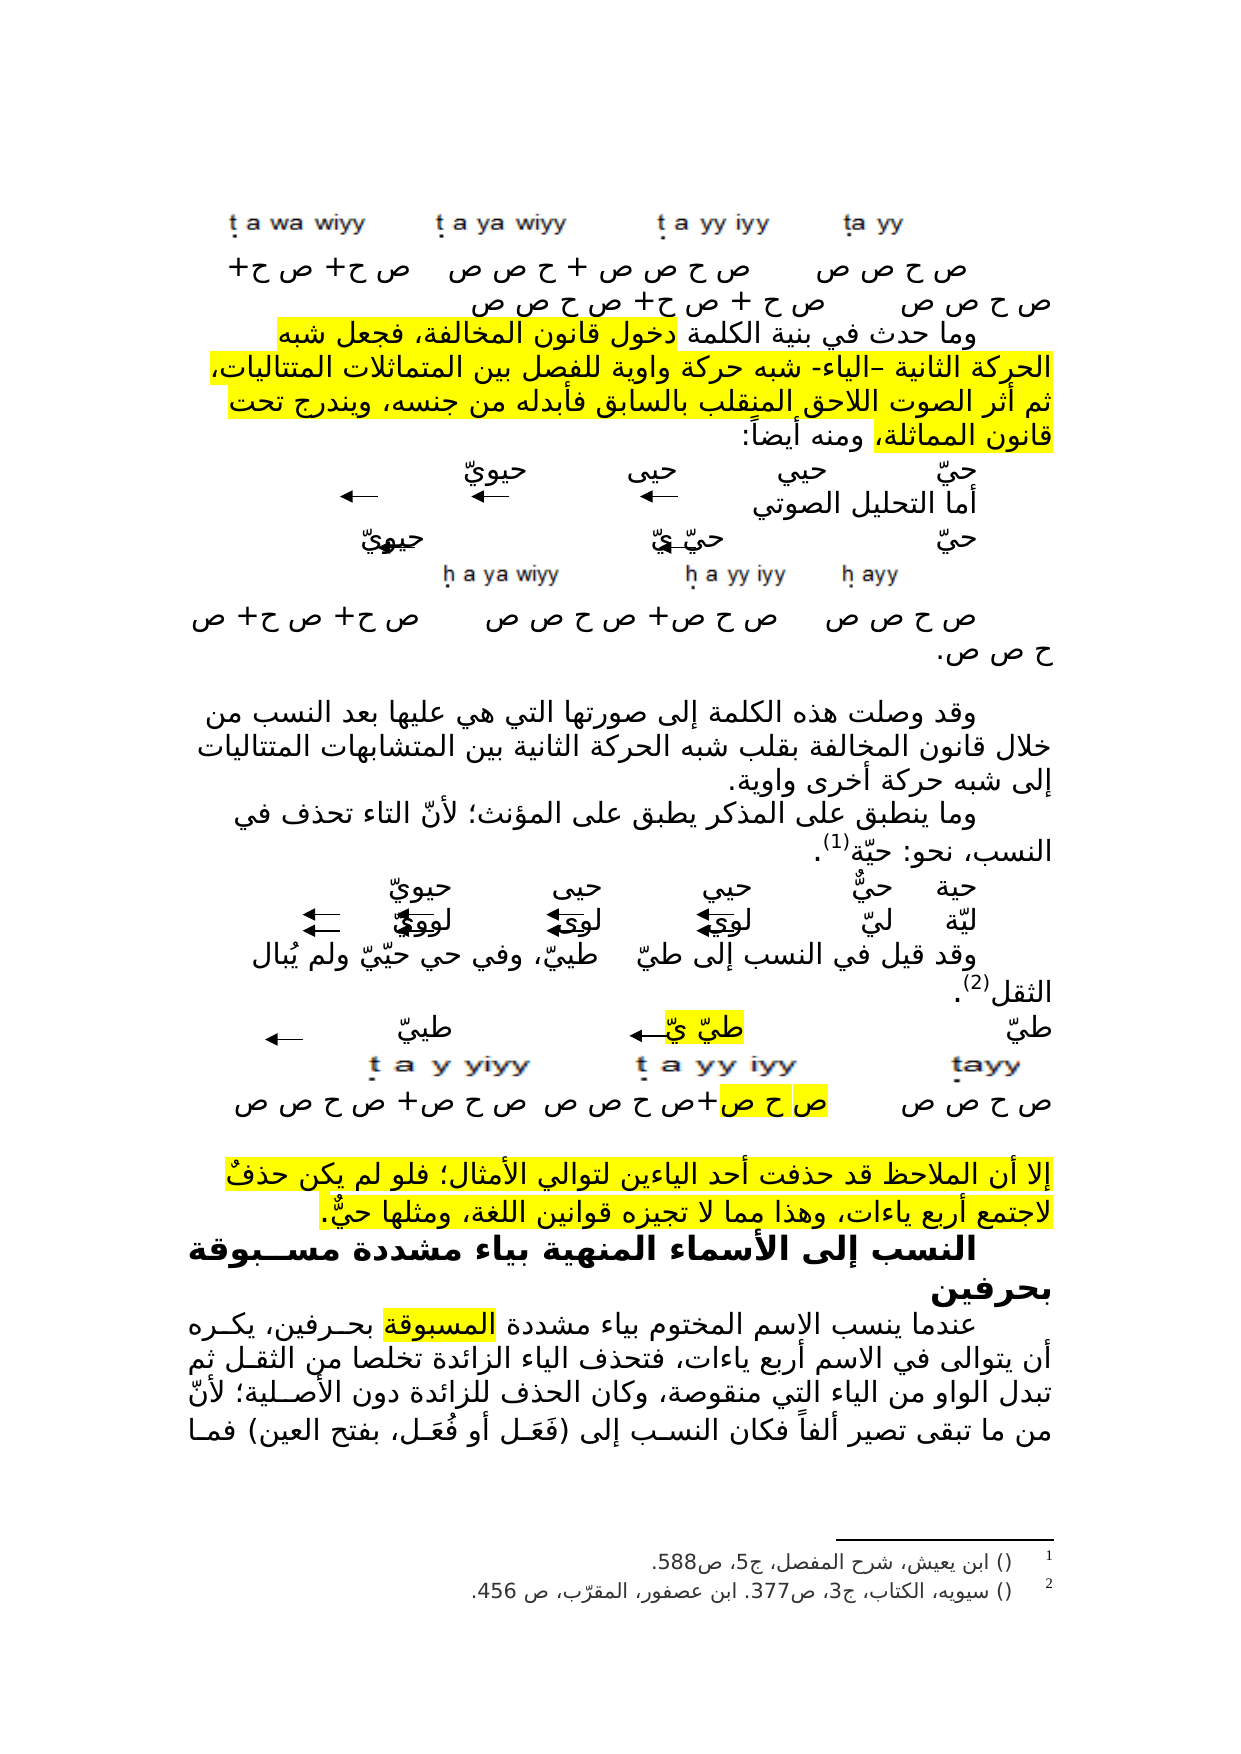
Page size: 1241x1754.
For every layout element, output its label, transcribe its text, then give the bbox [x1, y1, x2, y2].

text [187, 1308, 1053, 1482]
text أما التحليل الصوتي [187, 487, 1053, 521]
text حيّ حيي حيى حيويّ [187, 453, 1053, 487]
picture [49, 1044, 1053, 1084]
text وقد وصلت هذه الكلمة إلى صورتها التي هي عليها بعد النسب من خلال قانون المخالفة بقلب شبه الحركة الثانية بين المتشابهات المتتاليات إلى شبه حركة أخرى واوية. [187, 695, 1053, 797]
picture [304, 554, 978, 599]
text طيّ طيّ يّ طييّ [187, 1010, 665, 1044]
text ص ح ص ص ص ح ص+ص ح ص ص ص ح ص+ ص ح ص ص [828, 1084, 1053, 1117]
text وما حدث في بنية الكلمة دخول قانون المخالفة، فجعل شبه الحركة الثانية –الياء- شبه حركة واوية للفصل بين المتماثلات المتتاليات، ثم أثر الصوت اللاحق المنقلب بالسابق فأبدله من جنسه، ويندرج تحت قانون المماثلة، ومنه أيضاً: [187, 317, 874, 453]
picture [185, 189, 978, 249]
text ليّة ليّ لوي لوى لوويّ [187, 903, 1053, 937]
text إلا أن الملاحظ قد حذفت أحد الياءين لتوالي الأمثال؛ فلو لم يكن حذفٌ لاجتمع أربع ياءات، وهذا مما لا تجيزه قوانين اللغة، ومثلها حيٌّ. [187, 1157, 319, 1230]
text ص ح ص ص ص ح ص ص + ح ص ص ص ح+ ص ح+ ص ح ص ص ص ح + ص ح+ ص ح ص ص [187, 249, 1053, 317]
text وما ينطبق على المذكر يطبق على المؤنث؛ لأنّ التاء تحذف في النسب، نحو: حيّة(). [187, 797, 1053, 869]
text وقد قيل في النسب إلى طيّ طييّ، وفي حي حيّيّ ولم يُبال الثقل(). [187, 937, 1053, 1010]
text ص ح ص ص ص ح ص+ص ح ص ص ص ح ص+ ص ح ص ص [187, 1084, 720, 1117]
text ص ح ص ص ص ح ص+ ص ح ص ص ص ح+ ص ح+ ص ح ص ص. [187, 598, 1053, 666]
text طيّ طيّ يّ طييّ [744, 1010, 1053, 1044]
text حية حيٌّ حيي حيى حيويّ [187, 869, 1053, 903]
text النسب إلى الأسماء المنهية بياء مشددة مسبوقة بحرفين [187, 1230, 1053, 1308]
text حيّ حيّ يّ حيويّ [187, 521, 1053, 554]
